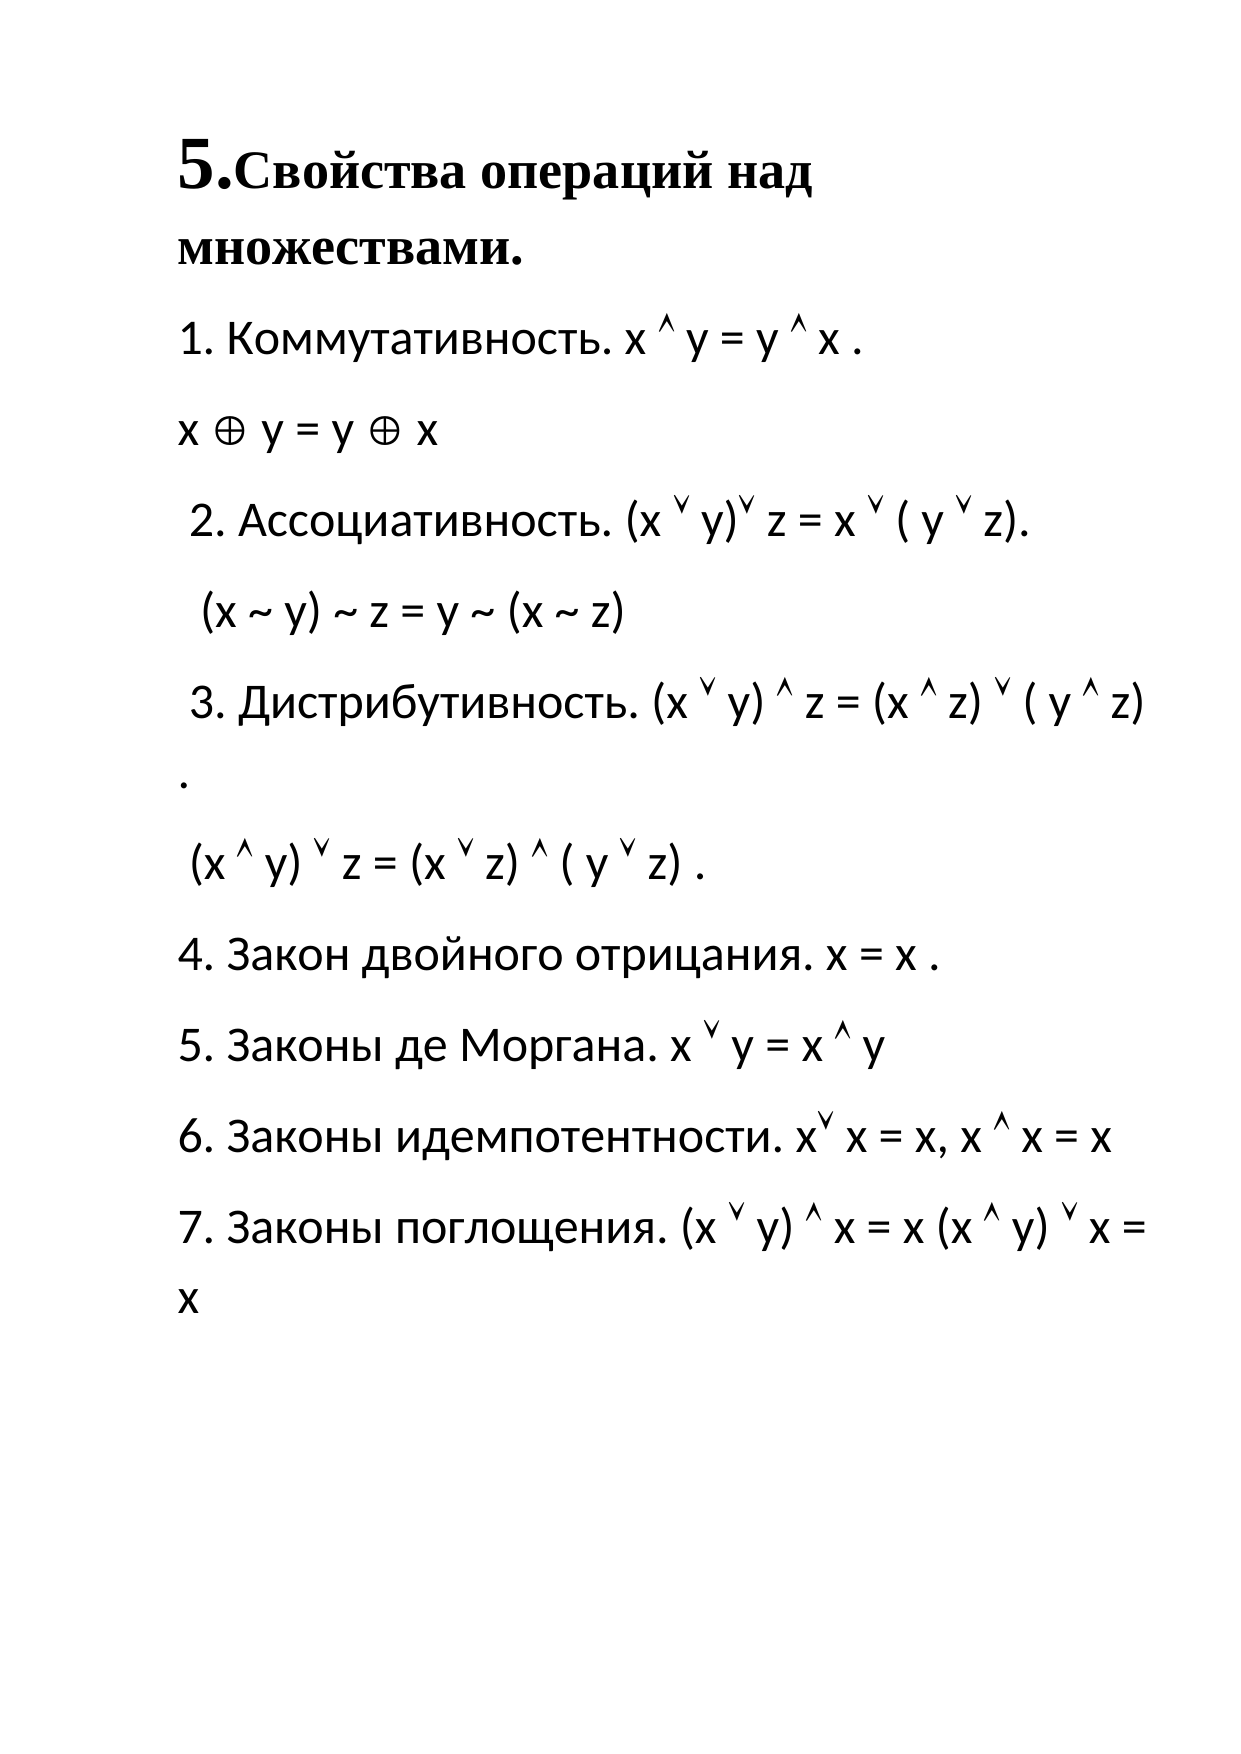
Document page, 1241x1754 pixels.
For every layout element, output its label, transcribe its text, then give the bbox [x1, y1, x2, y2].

text x y = y x [177, 397, 1152, 458]
text 5. Законы де Моргана. x y = x y [177, 1013, 1152, 1074]
text 3. Дистрибутивность. (x y) z = (x z) ( y z) . [177, 670, 1152, 801]
text (x ~ y) ~ z = y ~ (x ~ z) [177, 579, 1152, 640]
text 1. Коммутативность. x y = y x . [177, 306, 1152, 367]
text 7. Законы поглощения. (x y) x = x (x y) x = x [177, 1194, 1152, 1326]
text 6. Законы идемпотентности. x x = x, x x = x [177, 1104, 1152, 1165]
text (x y) z = (x z) ( y z) . [177, 831, 1152, 892]
text 4. Закон двойного отрицания. x = x . [177, 922, 1152, 983]
text 2. Ассоциативность. (x y) z = x ( y z). [177, 488, 1152, 549]
text 5.Свойства операций над множествами. [177, 118, 1152, 276]
